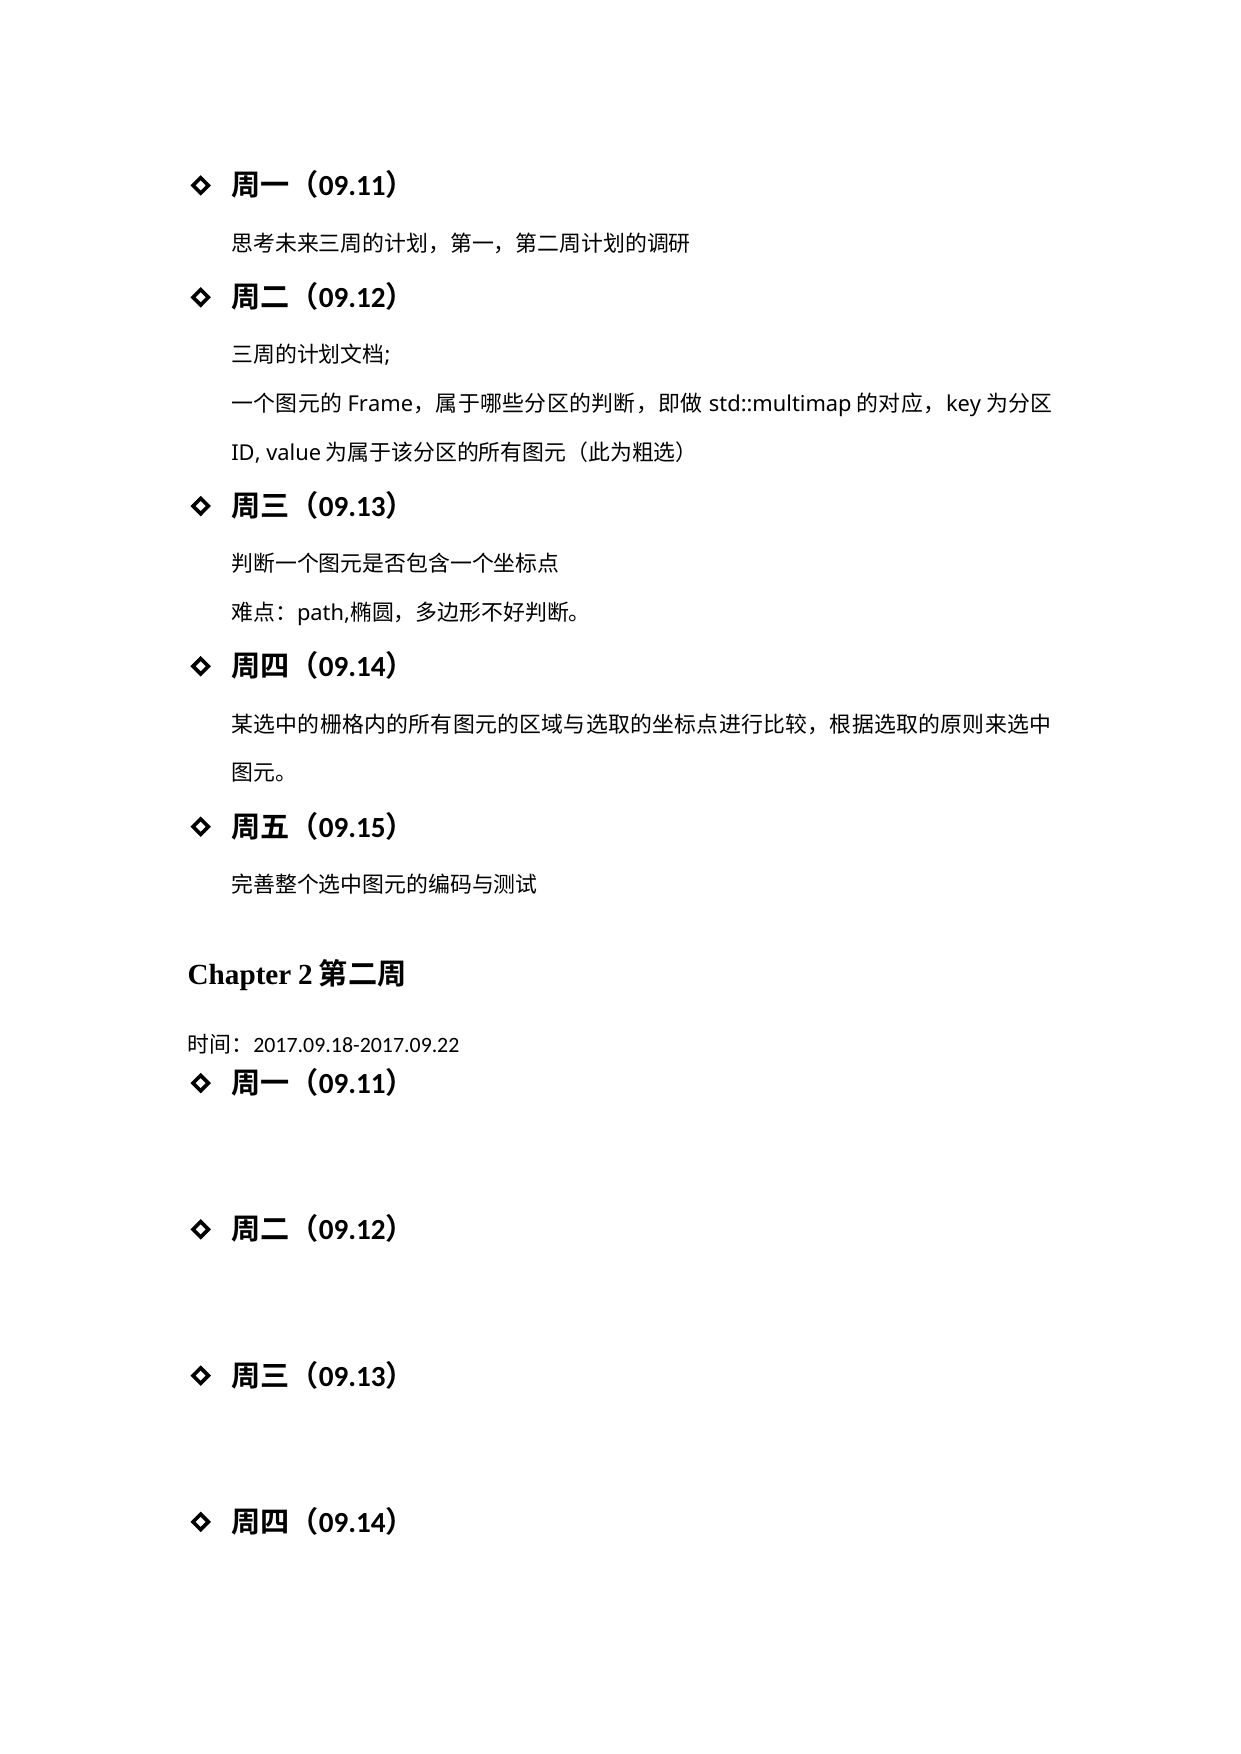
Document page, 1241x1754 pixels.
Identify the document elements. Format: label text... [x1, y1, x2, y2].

list 周五（09.15） [187, 803, 1053, 846]
subtitle 第二周 [187, 950, 1053, 993]
text 时间：2017.09.18-2017.09.22 [187, 1027, 1053, 1059]
list 周四（09.14） [187, 1498, 1053, 1541]
text 判断一个图元是否包含一个坐标点 [231, 546, 1053, 578]
list 周一（09.11） [187, 1059, 1053, 1102]
text 某选中的栅格内的所有图元的区域与选取的坐标点进行比较，根据选取的原则来选中图元。 [231, 706, 1053, 787]
list 周二（09.12） [187, 1206, 1053, 1248]
list 周三（09.13） [187, 1352, 1053, 1394]
list 周四（09.14） [187, 643, 1053, 685]
list 周三（09.13） [187, 483, 1053, 525]
list 周一（09.11） [187, 162, 1053, 204]
text 一个图元的Frame，属于哪些分区的判断，即做std::multimap的对应，key为分区ID, value为属于该分区的所有图元（此为粗选） [231, 386, 1053, 467]
text 三周的计划文档; [231, 337, 1053, 370]
text 完善整个选中图元的编码与测试 [231, 867, 1053, 899]
text 思考未来三周的计划，第一，第二周计划的调研 [231, 225, 1053, 258]
list 周二（09.12） [187, 274, 1053, 316]
text 难点：path,椭圆，多边形不好判断。 [231, 594, 1053, 627]
